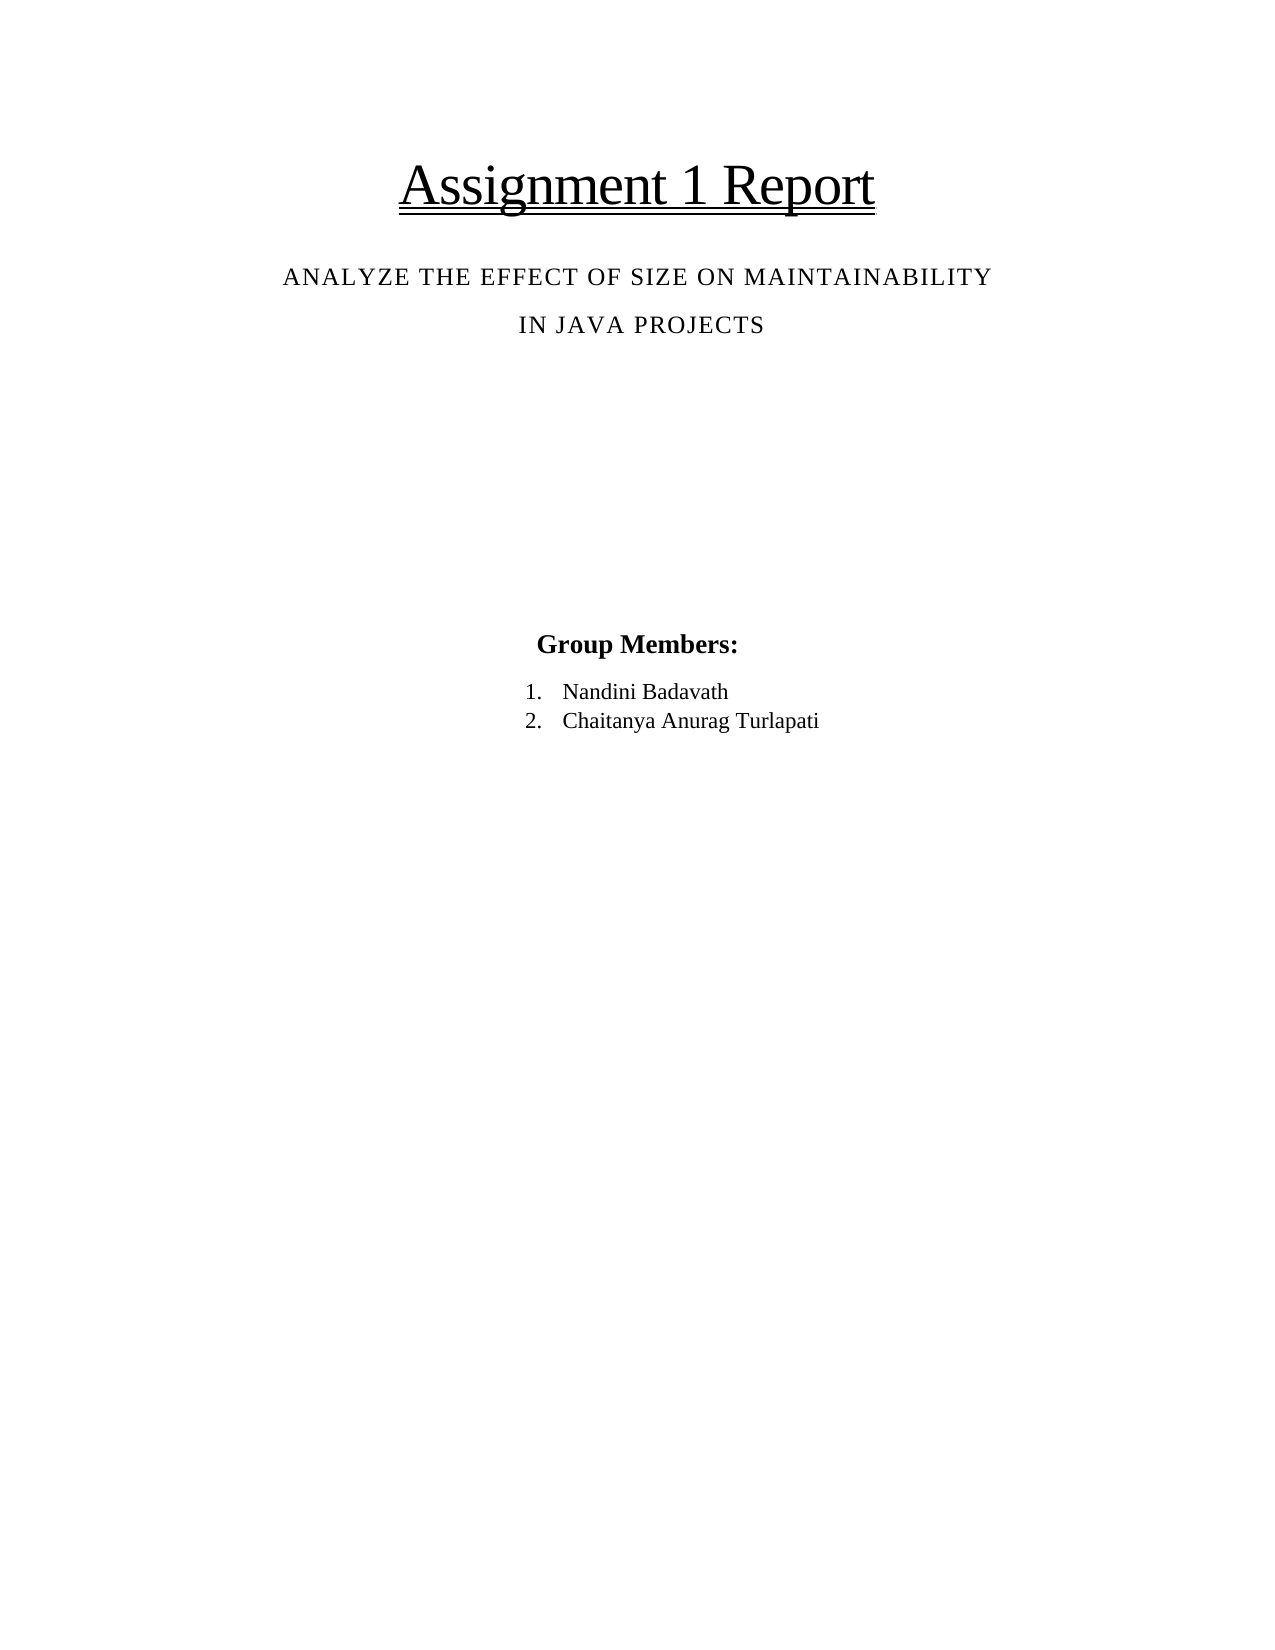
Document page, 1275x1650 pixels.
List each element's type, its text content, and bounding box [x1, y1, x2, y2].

list Chaitanya Anurag Turlapati [525, 707, 1125, 733]
text Group Members: [150, 628, 1125, 659]
subtitle IN JAVA PROJECTS [150, 310, 1125, 339]
title Assignment 1 Report [150, 150, 1125, 217]
list Nandini Badavath [525, 678, 1125, 705]
subtitle ANALYZE THE EFFECT OF SIZE ON MAINTAINABILITY [150, 262, 1125, 291]
